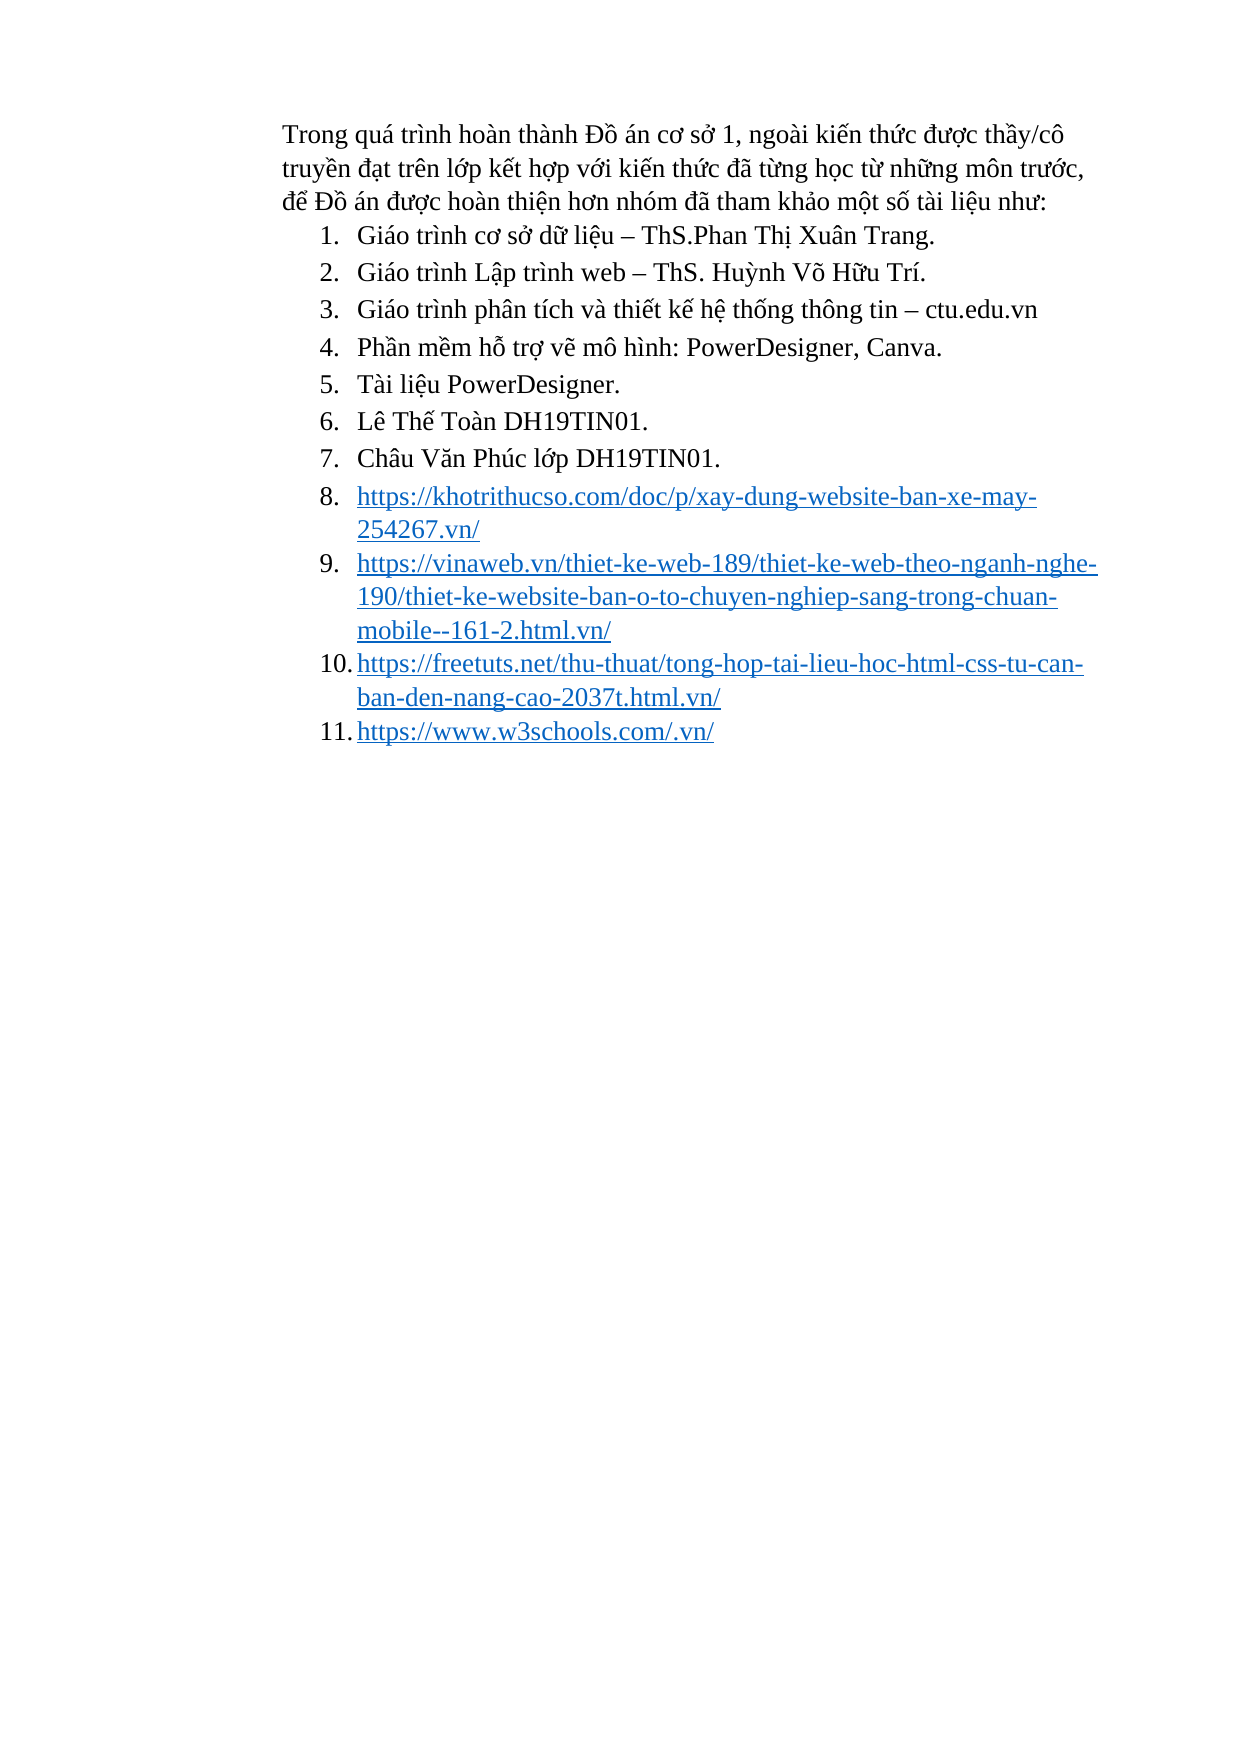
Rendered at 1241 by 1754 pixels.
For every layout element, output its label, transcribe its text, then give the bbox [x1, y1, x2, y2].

list Giáo trình phân tích và thiết kế hệ thống thông tin – ctu.edu.vn [319, 293, 1107, 324]
list Châu Văn Phúc lớp DH19TIN01. [319, 442, 1107, 474]
list Giáo trình Lập trình web – ThS. Huỳnh Võ Hữu Trí. [319, 256, 1107, 287]
list Giáo trình cơ sở dữ liệu – ThS.Phan Thị Xuân Trang. [319, 219, 1107, 250]
list https://vinaweb.vn/thiet-ke-web-189/thiet-ke-web-theo-nganh-nghe-190/thiet-ke-website-ban-o-to-chuyen-nghiep-sang-trong-chuan-mobile--161-2.html.vn/ [319, 547, 1107, 645]
list Lê Thế Toàn DH19TIN01. [319, 405, 1107, 436]
list https://freetuts.net/thu-thuat/tong-hop-tai-lieu-hoc-html-css-tu-can-ban-den-nang-cao-2037t.html.vn/ [319, 647, 1107, 712]
list Trong quá trình hoàn thành Đồ án cơ sở 1, ngoài kiến thức được thầy/cô truyền đạt trên lớp kết hợp với kiến thức đã từng học từ những môn trước, để Đồ án được hoàn thiện hơn nhóm đã tham khảo một số tài liệu như: [282, 118, 1107, 216]
list https://khotrithucso.com/doc/p/xay-dung-website-ban-xe-may-254267.vn/ [319, 480, 1107, 544]
list Phần mềm hỗ trợ vẽ mô hình: PowerDesigner, Canva. [319, 331, 1107, 362]
list Tài liệu PowerDesigner. [319, 368, 1107, 399]
list https://www.w3schools.com/.vn/ [319, 714, 1107, 746]
